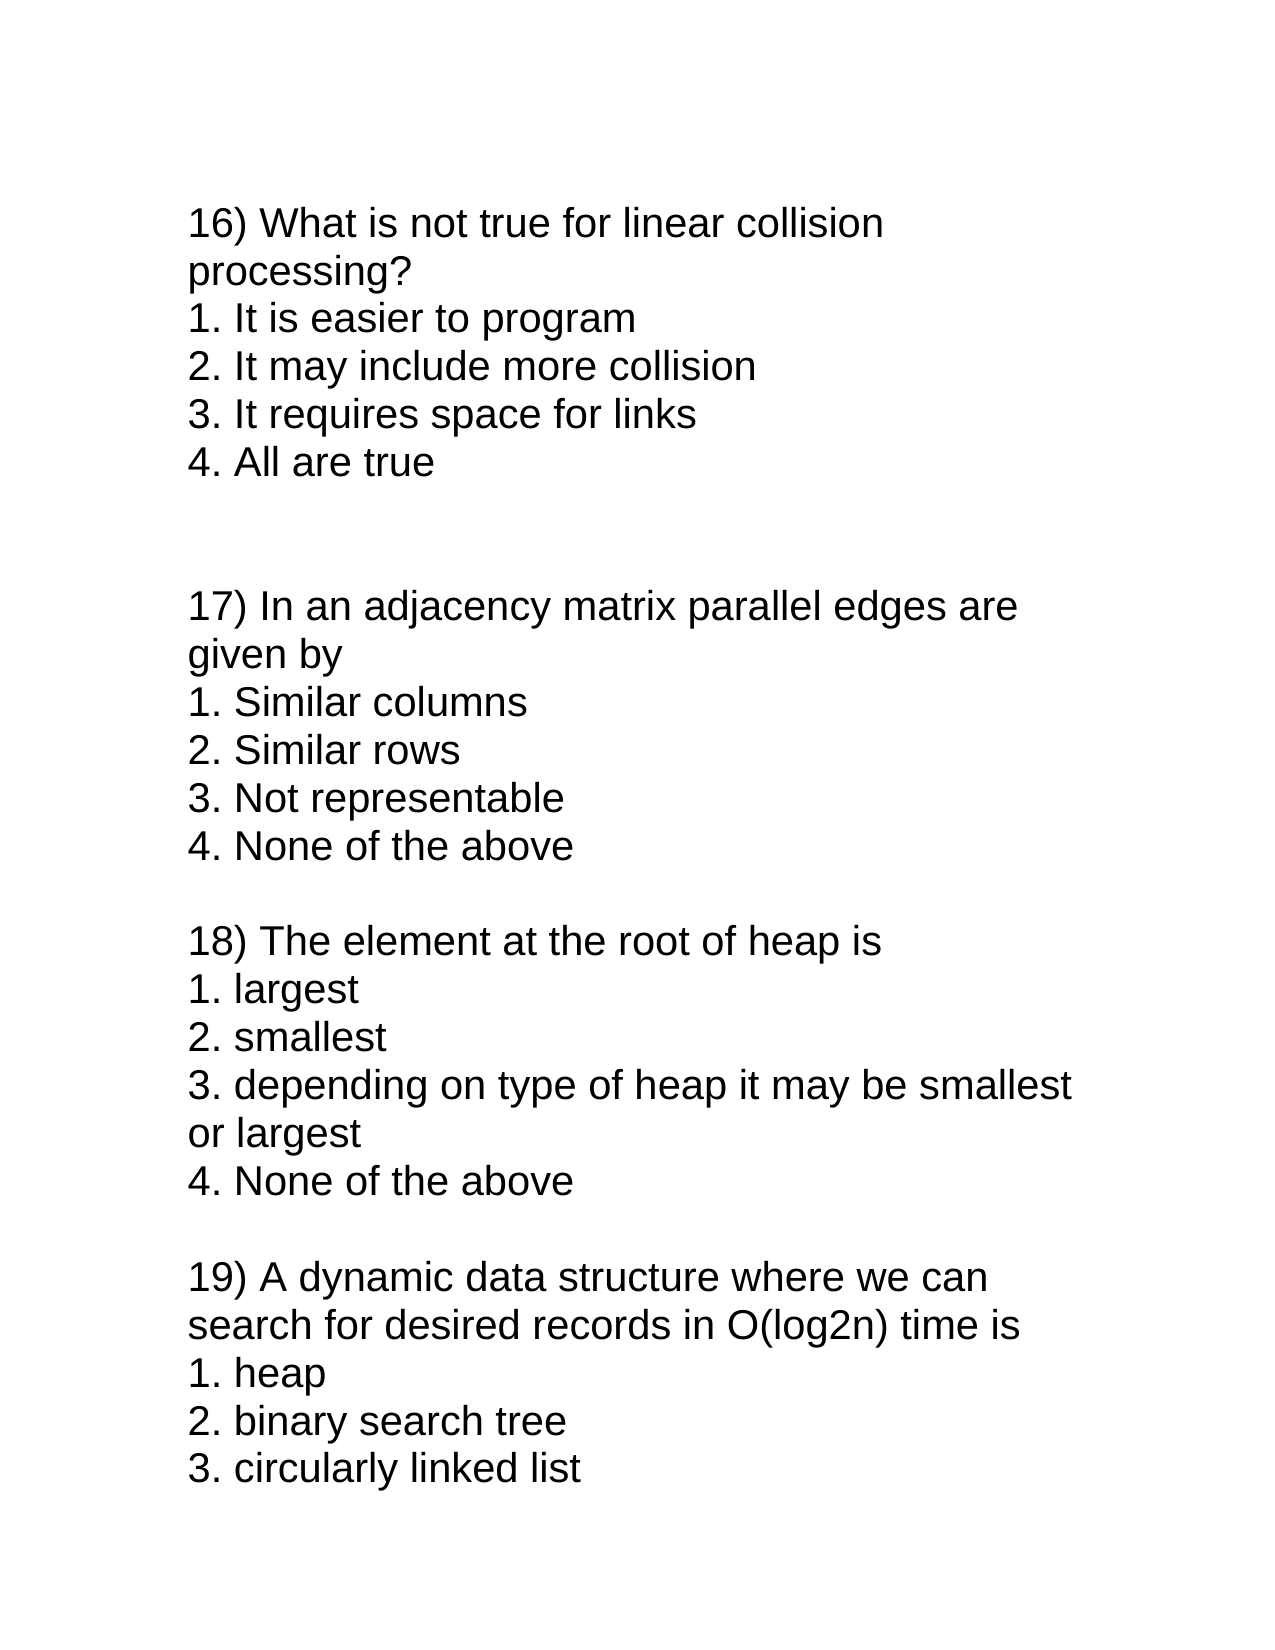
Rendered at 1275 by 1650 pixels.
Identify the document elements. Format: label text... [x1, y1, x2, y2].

text 3. depending on type of heap it may be smallest or largest [187, 1060, 1087, 1156]
text 2. binary search tree [187, 1396, 1087, 1444]
text 3. It requires space for links [187, 389, 1087, 437]
text 4. All are true [187, 437, 1087, 485]
text 19) A dynamic data structure where we can search for desired records in O(log2n) time is [187, 1252, 1087, 1348]
text 17) In an adjacency matrix parallel edges are given by [187, 581, 1087, 677]
text 16) What is not true for linear collision processing? [187, 198, 1087, 294]
text 4. None of the above [187, 1156, 1087, 1204]
text 1. It is easier to program [187, 294, 1087, 342]
text 3. Not representable [187, 773, 1087, 821]
text 2. It may include more collision [187, 342, 1087, 389]
text 3. circularly linked list [187, 1444, 1087, 1492]
text 1. heap [187, 1348, 1087, 1396]
text 2. smallest [187, 1012, 1087, 1060]
text 1. Similar columns [187, 677, 1087, 725]
text 18) The element at the root of heap is [187, 917, 1087, 964]
text 2. Similar rows [187, 725, 1087, 773]
text 1. largest [187, 964, 1087, 1012]
text 4. None of the above [187, 821, 1087, 869]
